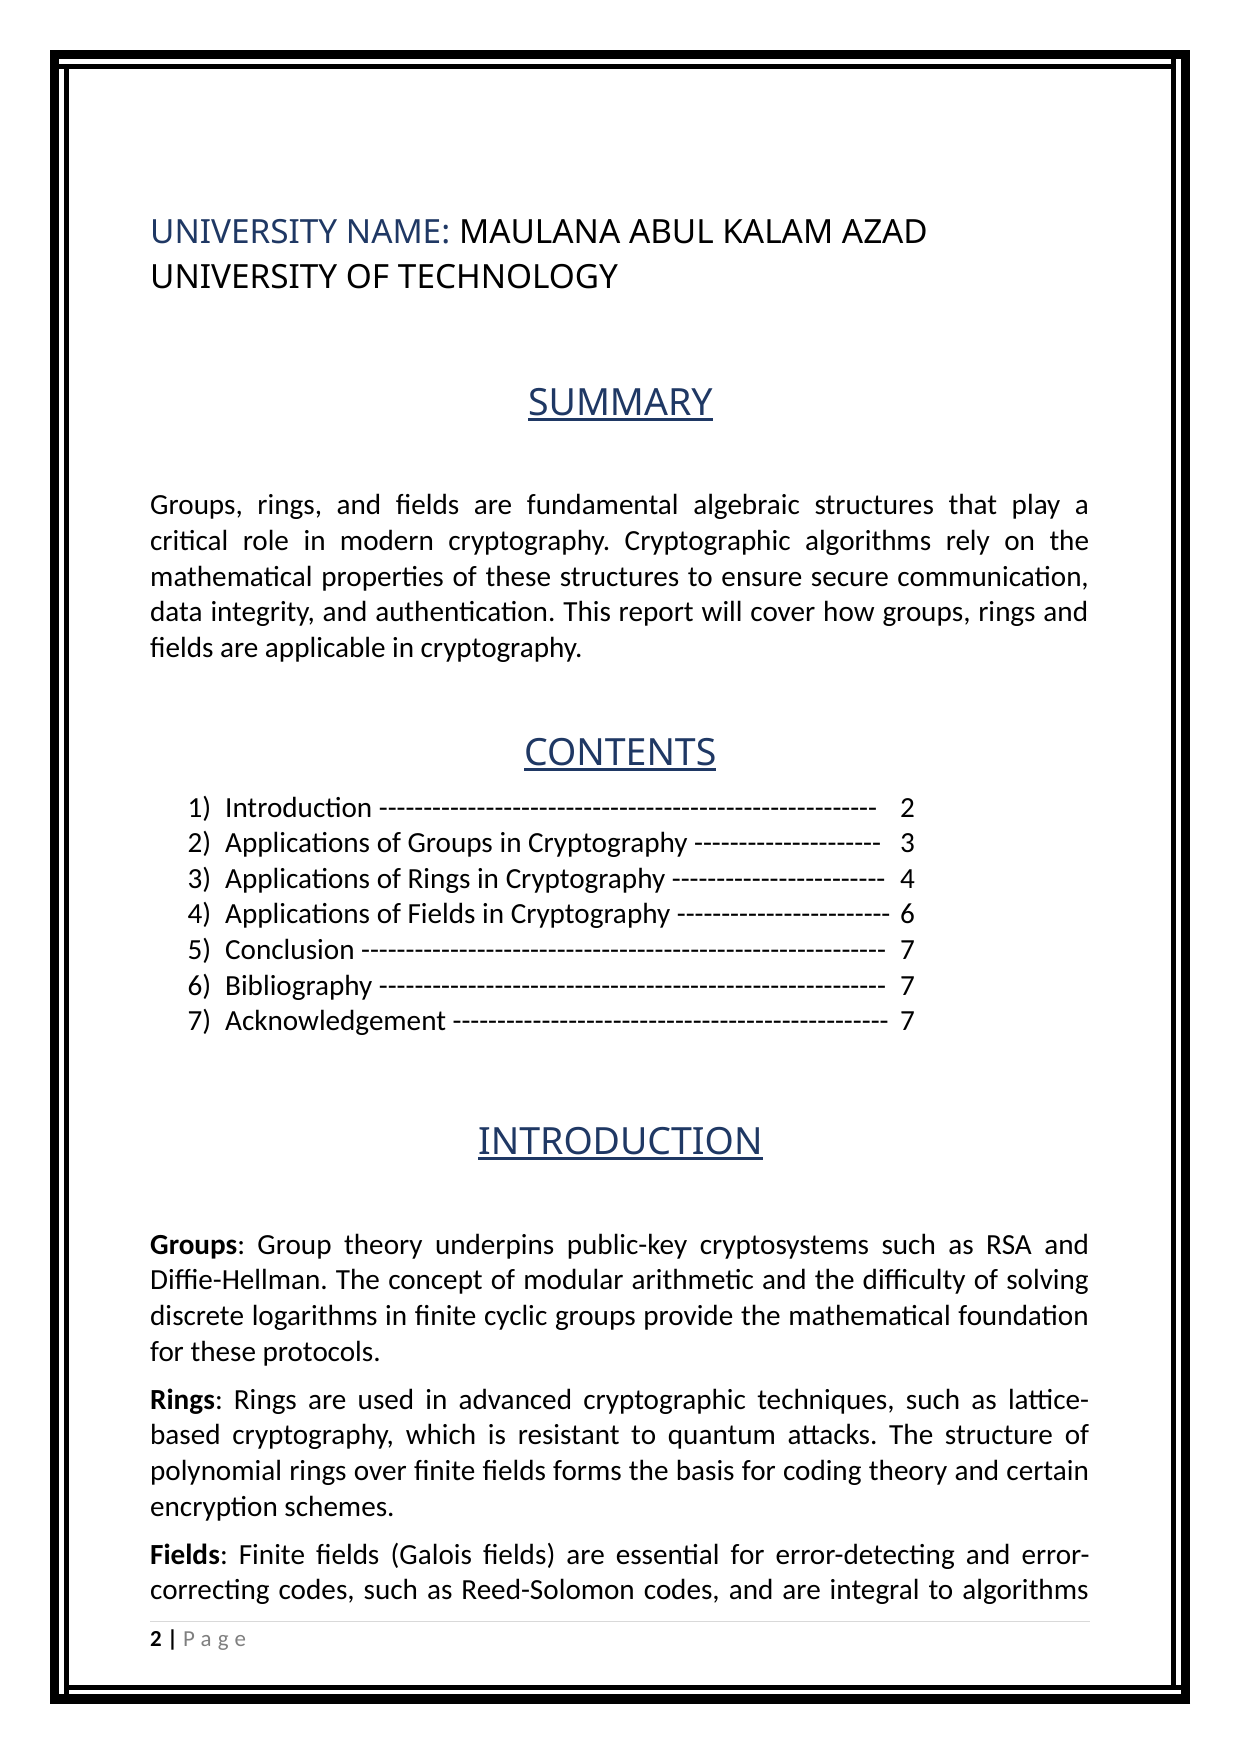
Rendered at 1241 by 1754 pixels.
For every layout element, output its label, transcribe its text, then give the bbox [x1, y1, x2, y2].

list Bibliography --------------------------------------------------------- 7 [187, 967, 1090, 1002]
text Groups, rings, and fields are fundamental algebraic structures that play a critical role in modern cryptography. Cryptographic algorithms rely on the mathematical properties of these structures to ensure secure communication, data integrity, and authentication. This report will cover how groups, rings and fields are applicable in cryptography. [150, 486, 1090, 664]
text CONTENTS [150, 725, 1090, 776]
text UNIVERSITY NAME: MAULANA ABUL KALAM AZAD UNIVERSITY OF TECHNOLOGY [150, 208, 1090, 299]
list Conclusion ----------------------------------------------------------- 7 [187, 931, 1090, 967]
text SUMMARY [150, 375, 1090, 426]
text Groups: Group theory underpins public-key cryptosystems such as RSA and Diffie-Hellman. The concept of modular arithmetic and the difficulty of solving discrete logarithms in finite cyclic groups provide the mathematical foundation for these protocols. [150, 1226, 1090, 1368]
list Applications of Fields in Cryptography ------------------------ 6 [187, 896, 1090, 931]
list Introduction -------------------------------------------------------- 2 [187, 789, 1090, 824]
text Rings: Rings are used in advanced cryptographic techniques, such as lattice-based cryptography, which is resistant to quantum attacks. The structure of polynomial rings over finite fields forms the basis for coding theory and certain encryption schemes. [150, 1381, 1090, 1523]
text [150, 1536, 1090, 1607]
list Applications of Groups in Cryptography --------------------- 3 [187, 824, 1090, 860]
list Acknowledgement ------------------------------------------------- 7 [187, 1002, 1090, 1038]
list Applications of Rings in Cryptography ------------------------ 4 [187, 860, 1090, 896]
text INTRODUCTION [150, 1114, 1090, 1165]
